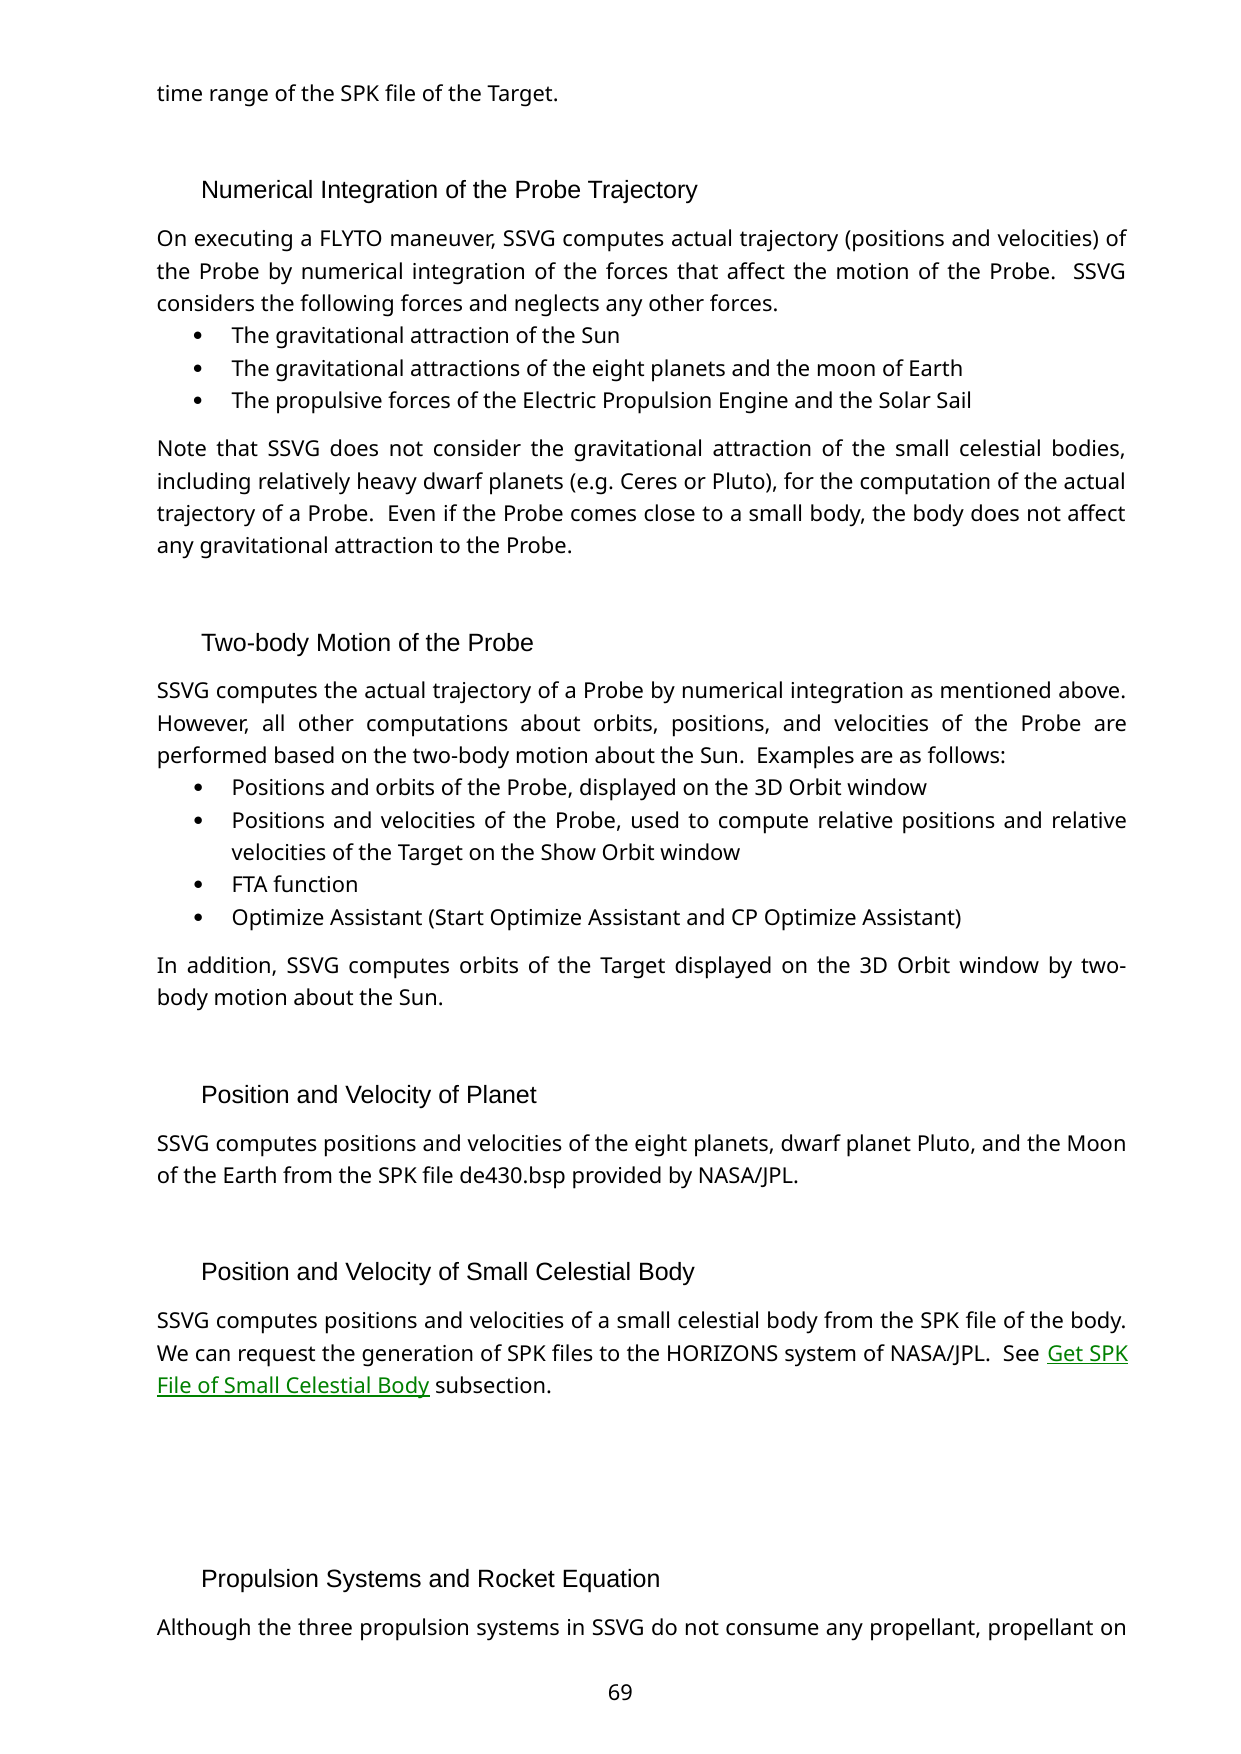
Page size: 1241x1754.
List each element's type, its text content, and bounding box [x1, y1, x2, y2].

subtitle Propulsion Systems and Rocket Equation [201, 1562, 1128, 1594]
list The gravitational attractions of the eight planets and the moon of Earth [194, 351, 1128, 384]
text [157, 1611, 1128, 1643]
text SSVG computes positions and velocities of the eight planets, dwarf planet Pluto, and the Moon of the Earth from the SPK file de430.bsp provided by NASA/JPL. [157, 1126, 1128, 1191]
text In addition, SSVG computes orbits of the Target displayed on the 3D Orbit window by two-body motion about the Sun. [157, 949, 1128, 1013]
subtitle Position and Velocity of Small Celestial Body [201, 1256, 1128, 1288]
subtitle Position and Velocity of Planet [201, 1078, 1128, 1110]
subtitle Two-body Motion of the Probe [201, 626, 1128, 658]
list Positions and velocities of the Probe, used to compute relative positions and relative velocities of the Target on the Show Orbit window [194, 803, 1128, 868]
list The propulsive forces of the Electric Propulsion Engine and the Solar Sail [194, 384, 1128, 416]
list The gravitational attraction of the Sun [194, 319, 1128, 351]
text SSVG computes positions and velocities of a small celestial body from the SPK file of the body. We can request the generation of SPK files to the HORIZONS system of NASA/JPL. See Get SPK File of Small Celestial Body subsection. [157, 1304, 1128, 1401]
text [157, 77, 1128, 109]
list Optimize Assistant (Start Optimize Assistant and CP Optimize Assistant) [194, 900, 1128, 933]
text Note that SSVG does not consider the gravitational attraction of the small celestial bodies, including relatively heavy dwarf planets (e.g. Ceres or Pluto), for the computation of the actual trajectory of a Probe. Even if the Probe comes close to a small body, the body does not affect any gravitational attraction to the Probe. [157, 432, 1128, 561]
list FTA function [194, 868, 1128, 900]
subtitle Numerical Integration of the Probe Trajectory [201, 174, 1128, 206]
text On executing a FLYTO maneuver, SSVG computes actual trajectory (positions and velocities) of the Probe by numerical integration of the forces that affect the motion of the Probe. SSVG considers the following forces and neglects any other forces. [156, 222, 1128, 319]
list Positions and orbits of the Probe, displayed on the 3D Orbit window [194, 771, 1128, 803]
text SSVG computes the actual trajectory of a Probe by numerical integration as mentioned above. However, all other computations about orbits, positions, and velocities of the Probe are performed based on the two-body motion about the Sun. Examples are as follows: [157, 674, 1128, 771]
